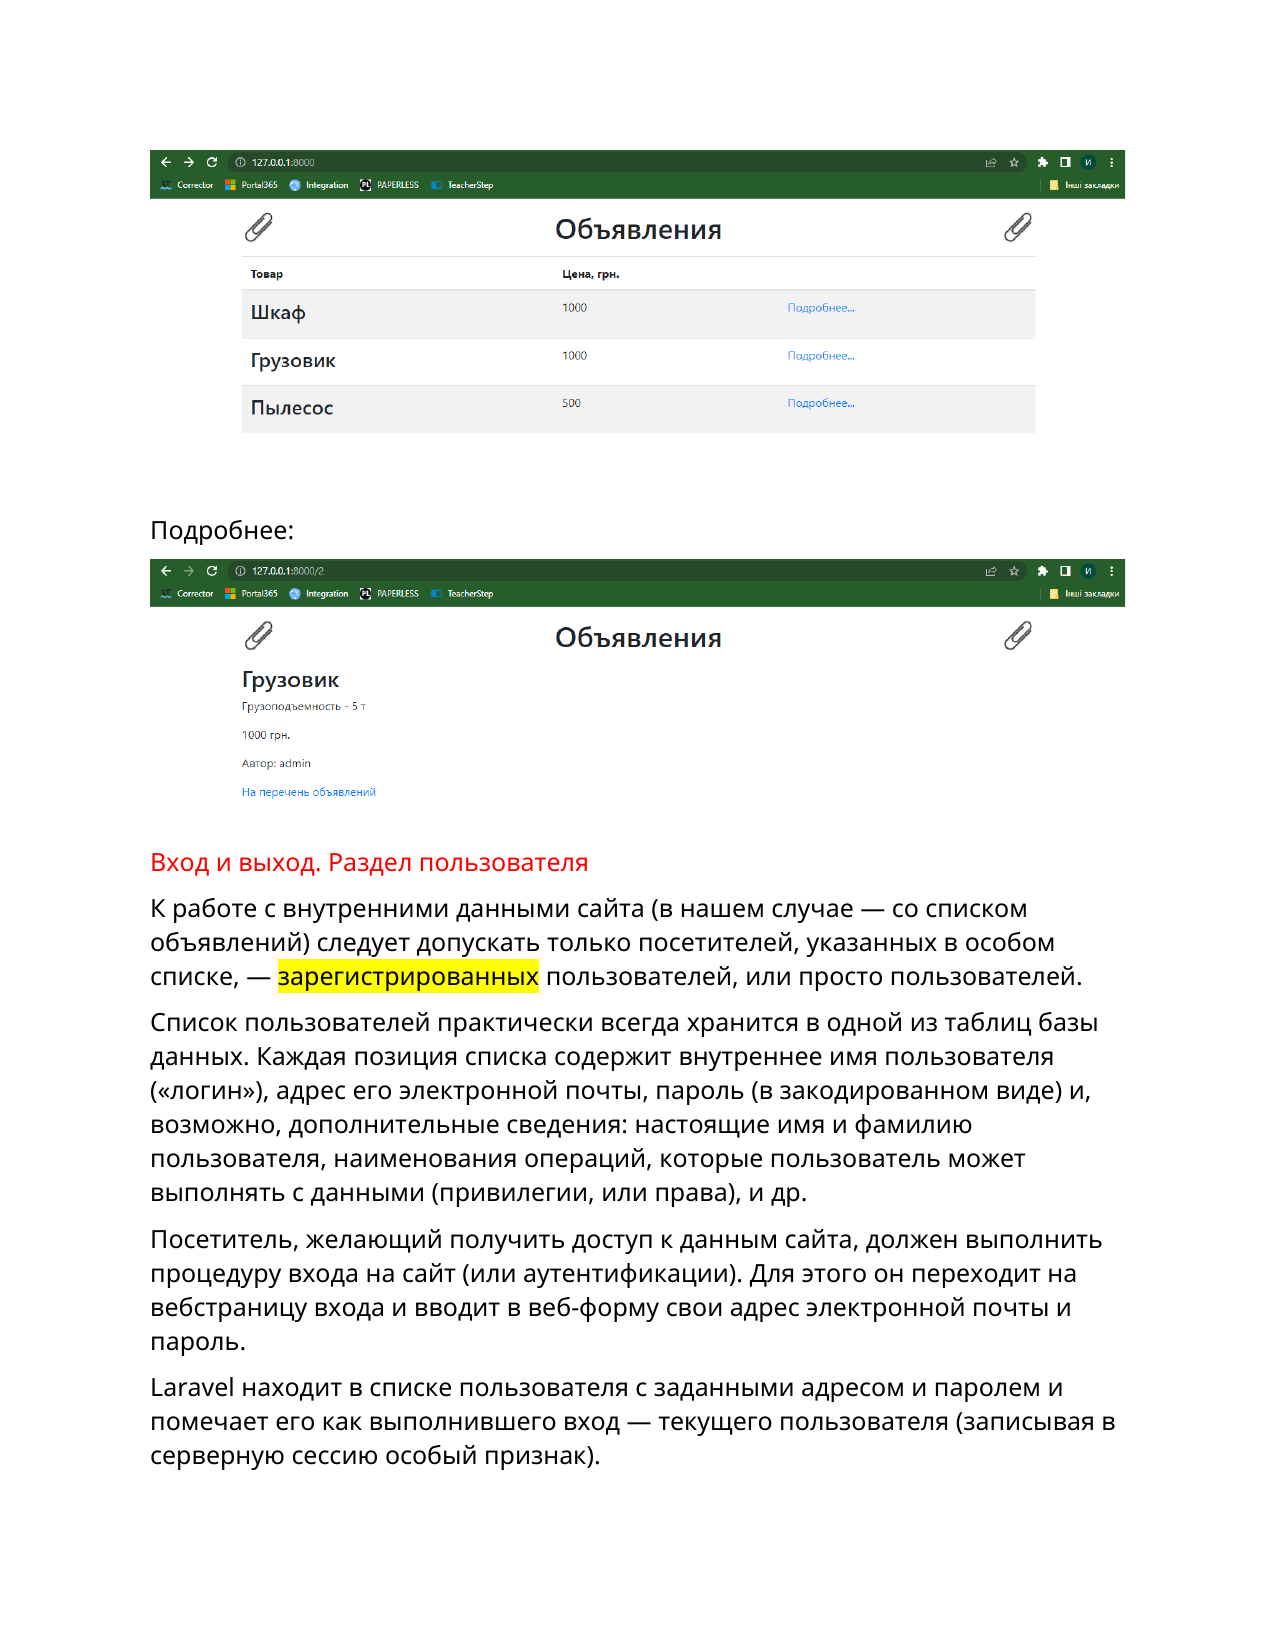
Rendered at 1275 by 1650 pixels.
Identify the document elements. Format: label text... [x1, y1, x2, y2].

text Вход и выход. Раздел пользователя [150, 844, 1125, 878]
text Список пользователей практически всегда хранится в одной из таблиц базы данных. Каждая позиция списка содержит внутреннее имя пользователя («логин»), адрес его электронной почты, пароль (в закодированном виде) и, возможно, дополнительные сведения: настоящие имя и фамилию пользователя, наименования операций, которые пользователь может выполнять с данными (привилегии, или права), и др. [150, 1005, 1125, 1209]
picture [150, 559, 1125, 832]
text Подробнее: [150, 513, 1125, 547]
text Посетитель, желающий получить доступ к данным сайта, должен выполнить процедуру входа на сайт (или аутентификации). Для этого он переходит на вебстраницу входа и вводит в веб-форму свои адрес электронной почты и пароль. [150, 1221, 1125, 1358]
text К работе с внутренними данными сайта (в нашем случае — со списком объявлений) следует допускать только посетителей, указанных в особом списке, — зарегистрированных пользователей, или просто пользователей. [150, 890, 1125, 993]
text Laravel находит в списке пользователя с заданными адресом и паролем и помечает его как выполнившего вход — текущего пользователя (записывая в серверную сессию особый признак). [150, 1370, 1125, 1472]
picture [150, 150, 1125, 501]
